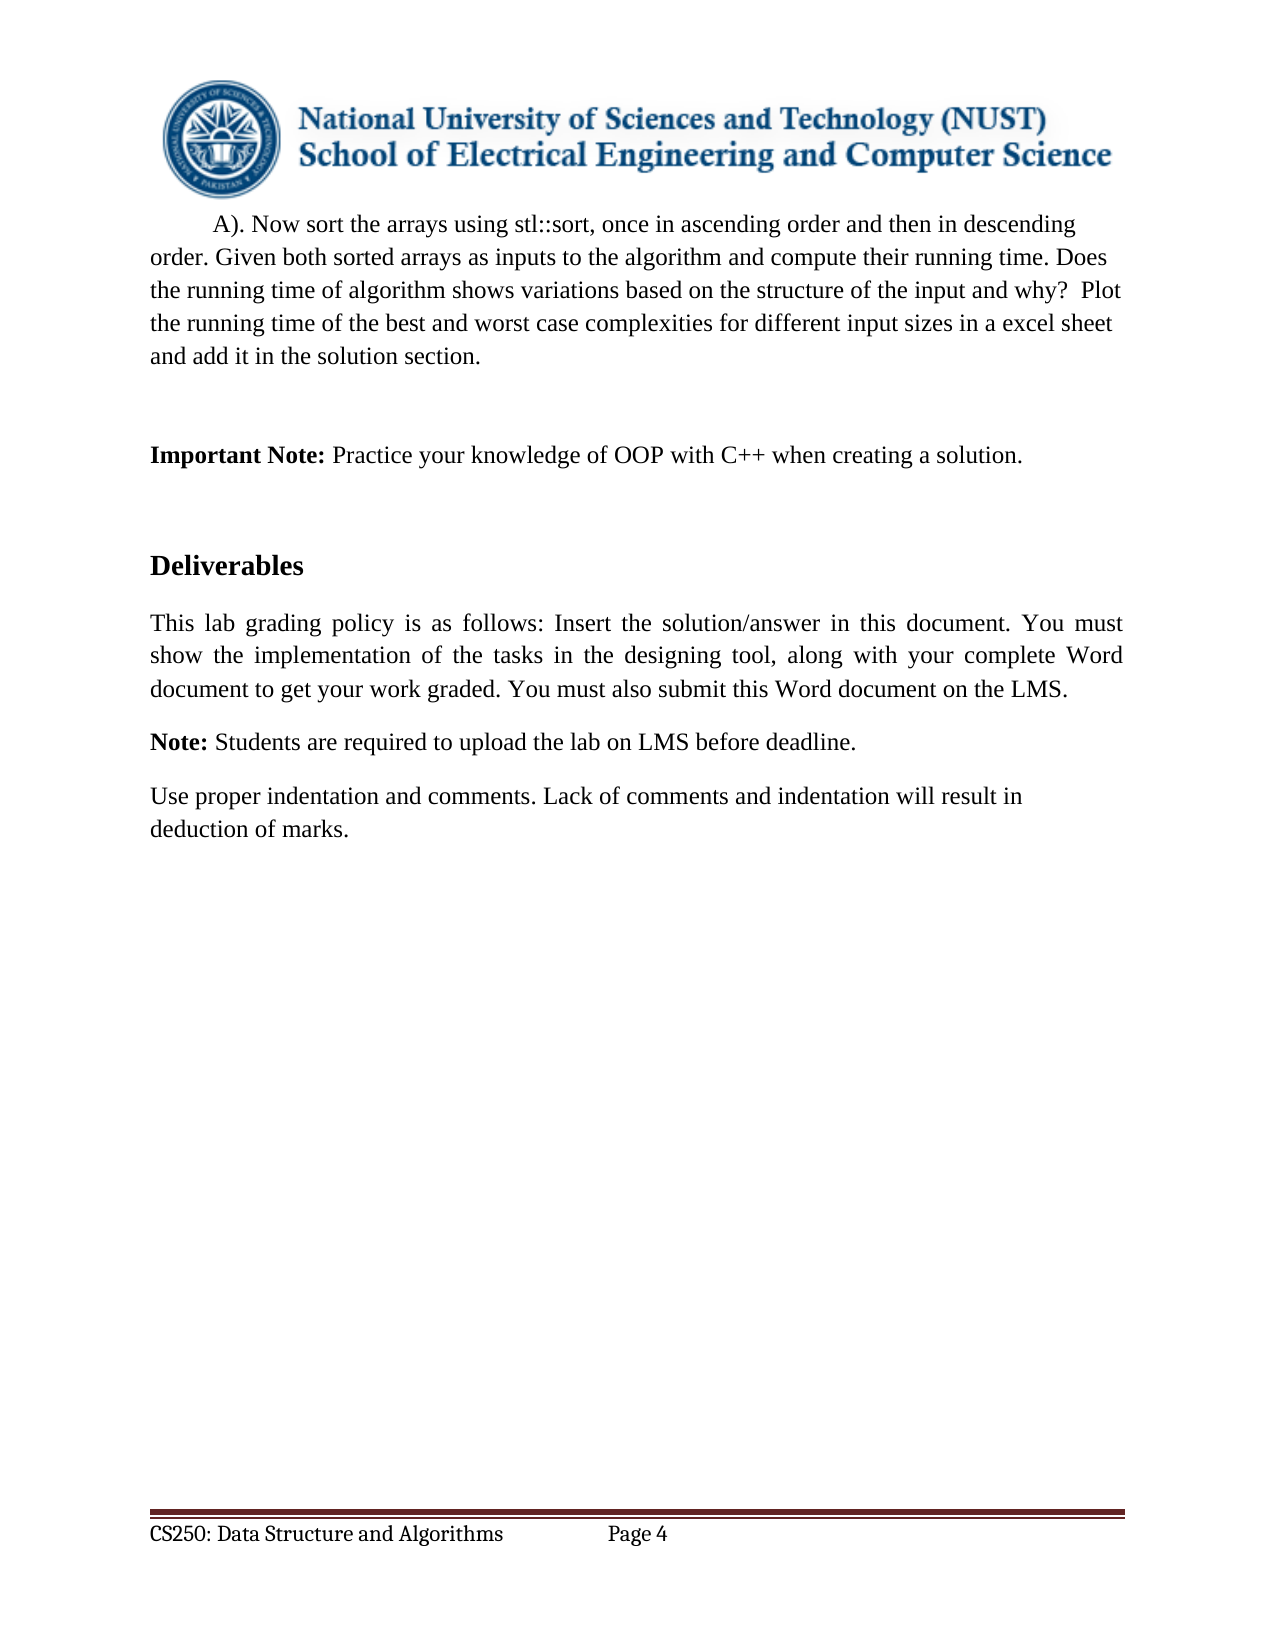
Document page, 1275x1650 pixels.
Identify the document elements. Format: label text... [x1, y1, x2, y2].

text This lab grading policy is as follows: Insert the solution/answer in this document. You must show the implementation of the tasks in the designing tool, along with your complete Word document to get your work graded. You must also submit this Word document on the LMS. [150, 608, 1125, 702]
text Note: Students are required to upload the lab on LMS before deadline. [150, 727, 1125, 756]
text A). Now sort the arrays using stl::sort, once in ascending order and then in descending order. Given both sorted arrays as inputs to the algorithm and compute their running time. Does the running time of algorithm shows variations based on the structure of the input and why? Plot the running time of the best and worst case complexities for different input sizes in a excel sheet and add it in the solution section. Important Note: Practice your knowledge of OOP with C++ when creating a solution. [150, 210, 1125, 469]
text Deliverables [150, 548, 1125, 582]
text Use proper indentation and comments. Lack of comments and indentation will result in deduction of marks. [150, 781, 1125, 843]
picture [150, 75, 1125, 210]
